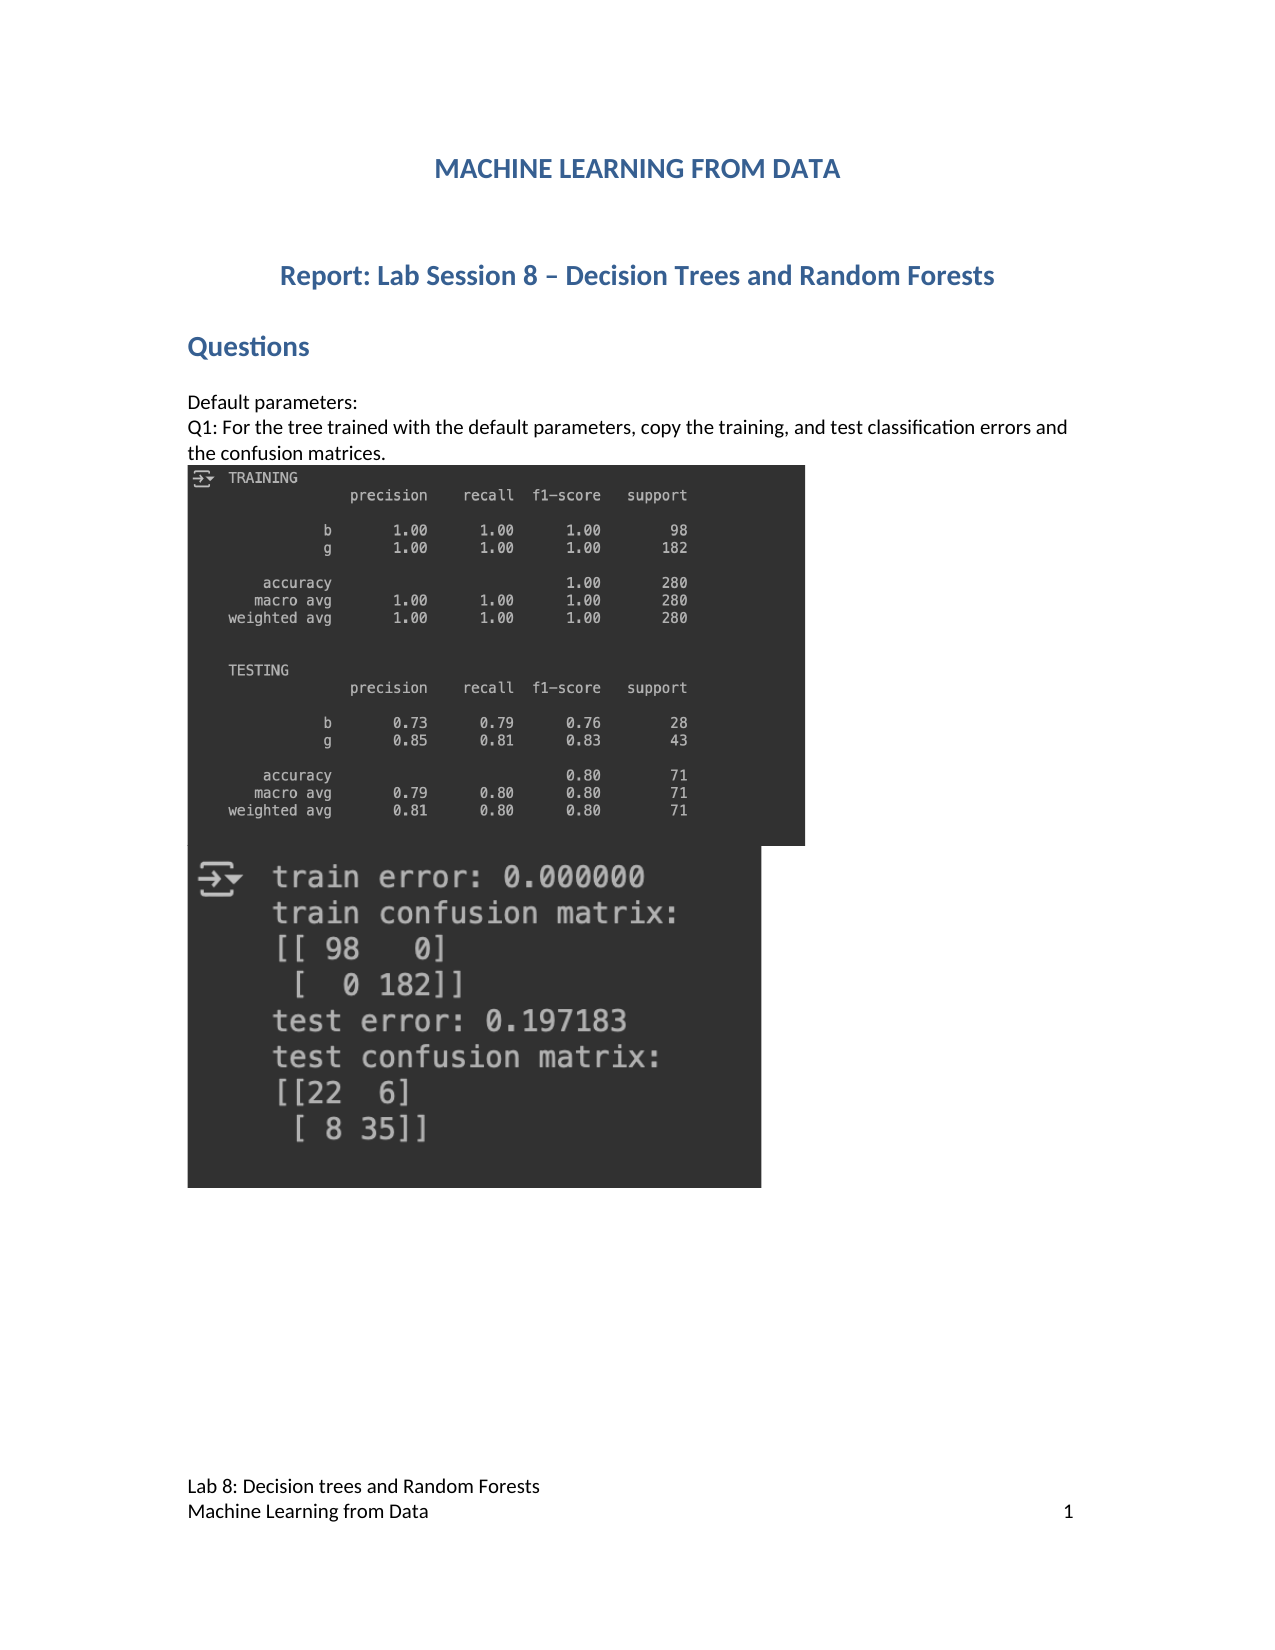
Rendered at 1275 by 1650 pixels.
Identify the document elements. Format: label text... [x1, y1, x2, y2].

text MACHINE LEARNING FROM DATA [187, 150, 1087, 186]
text Report: Lab Session 8 – Decision Trees and Random Forests [187, 257, 1087, 292]
text Questions [187, 328, 1087, 364]
text Default parameters: [187, 389, 1087, 414]
picture [187, 465, 805, 1188]
text Q1: For the tree trained with the default parameters, copy the training, and test classification errors and the confusion matrices. [187, 414, 1087, 465]
